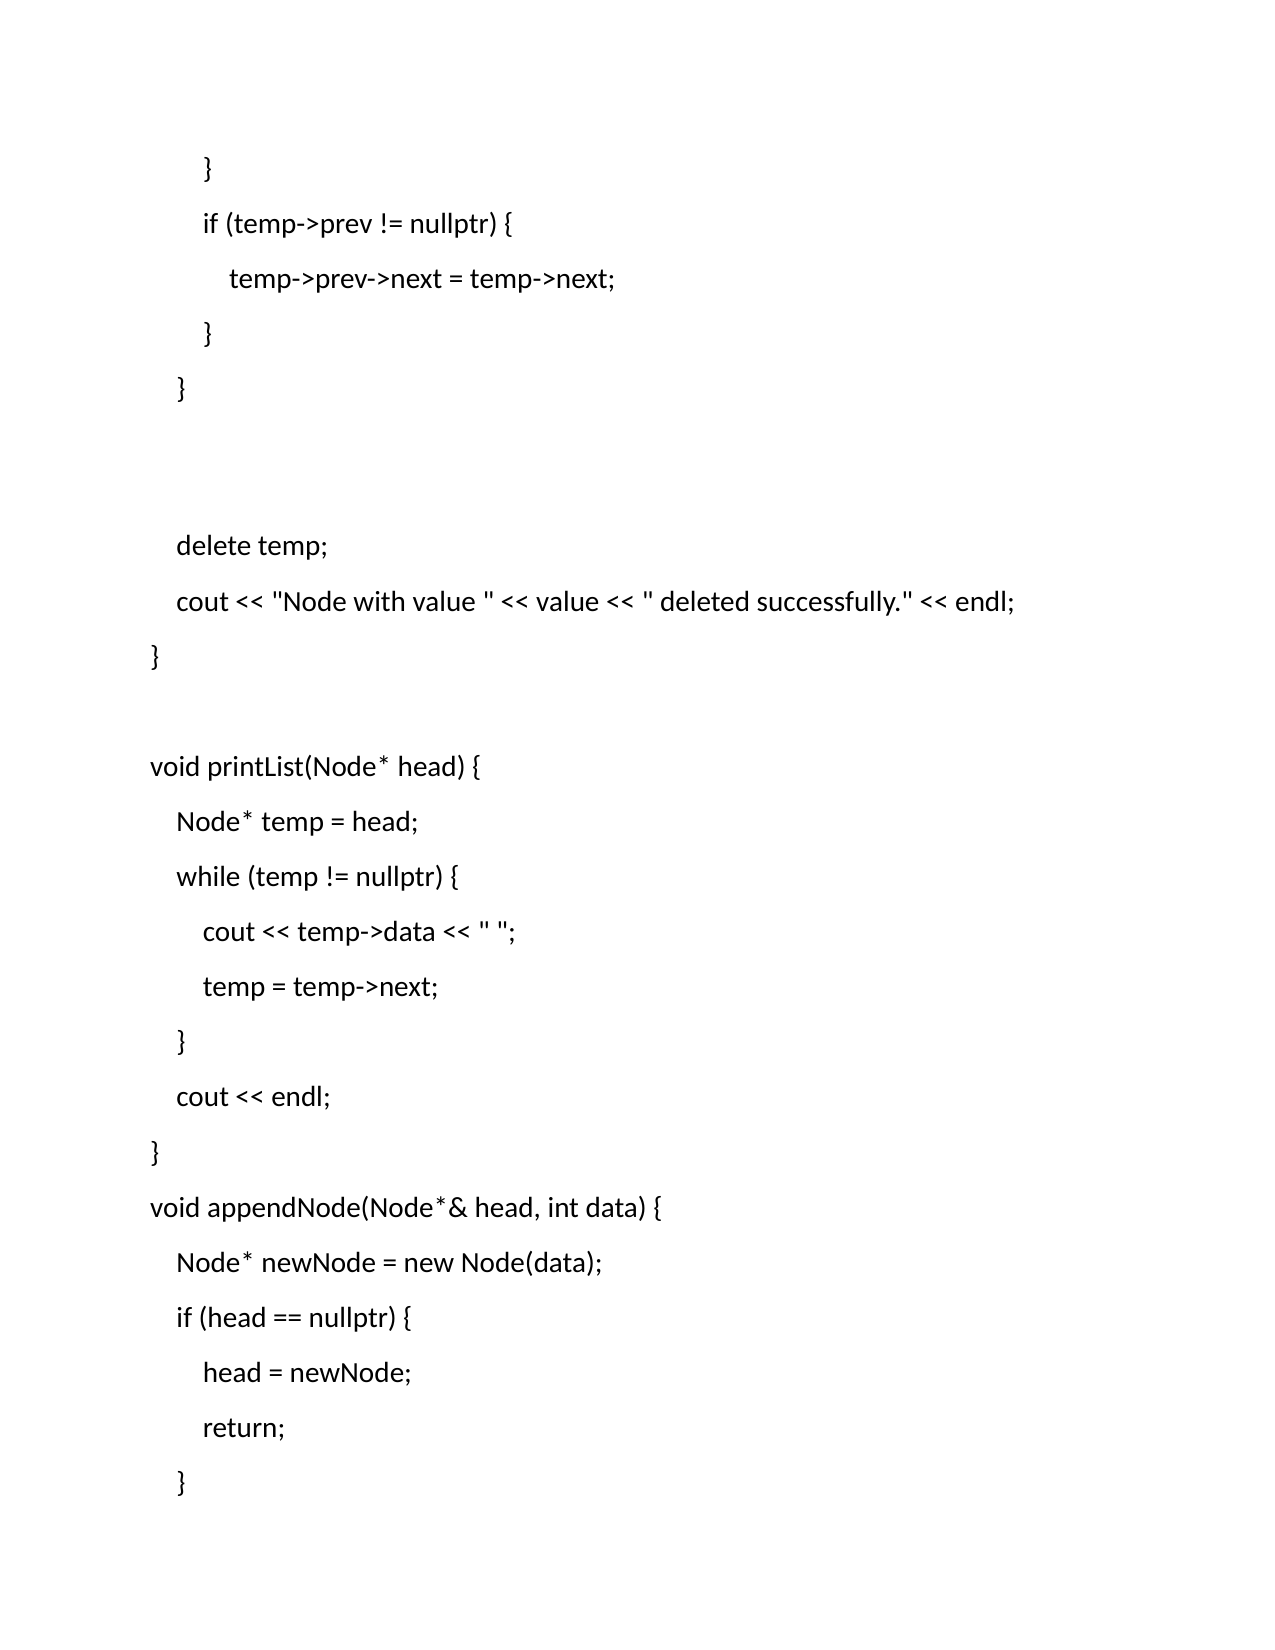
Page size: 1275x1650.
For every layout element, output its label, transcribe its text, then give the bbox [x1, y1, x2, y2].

text if (temp->prev != nullptr) { [150, 205, 1125, 241]
text } [150, 1134, 1125, 1169]
text } [150, 150, 1125, 186]
text void appendNode(Node*& head, int data) { [150, 1189, 1125, 1224]
text } [150, 1023, 1125, 1059]
text temp->prev->next = temp->next; [150, 260, 1125, 296]
text cout << endl; [150, 1078, 1125, 1114]
text if (head == nullptr) { [150, 1299, 1125, 1334]
text while (temp != nullptr) { [150, 858, 1125, 894]
text } [150, 638, 1125, 673]
text temp = temp->next; [150, 968, 1125, 1004]
text return; [150, 1409, 1125, 1445]
text } [150, 1464, 1125, 1500]
text } [150, 315, 1125, 351]
text Node* newNode = new Node(data); [150, 1244, 1125, 1279]
text cout << "Node with value " << value << " deleted successfully." << endl; [150, 583, 1125, 618]
text delete temp; [150, 527, 1125, 563]
text void printList(Node* head) { [150, 748, 1125, 783]
text cout << temp->data << " "; [150, 913, 1125, 949]
text Node* temp = head; [150, 803, 1125, 839]
text } [150, 370, 1125, 406]
text head = newNode; [150, 1354, 1125, 1390]
